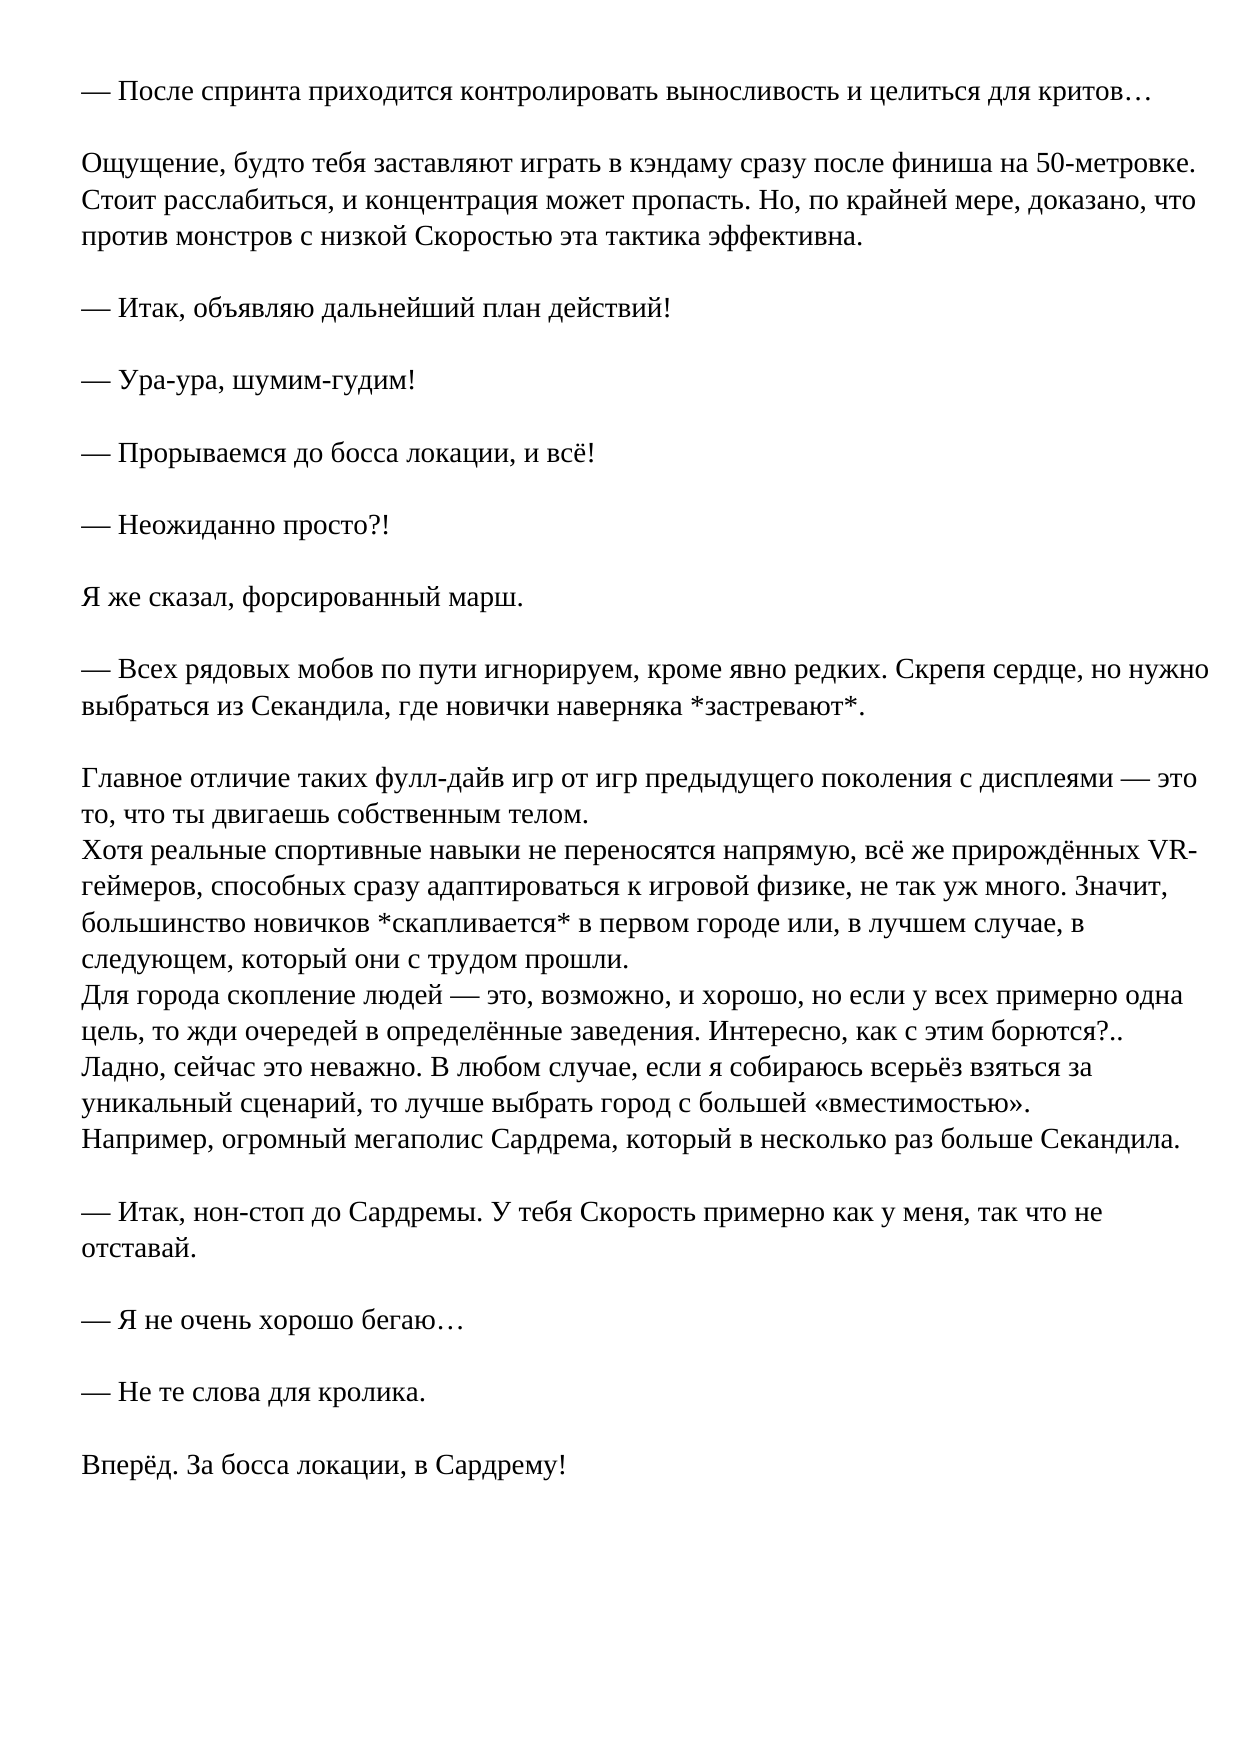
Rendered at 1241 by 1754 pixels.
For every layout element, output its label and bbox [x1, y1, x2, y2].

text [81, 37, 1215, 1553]
